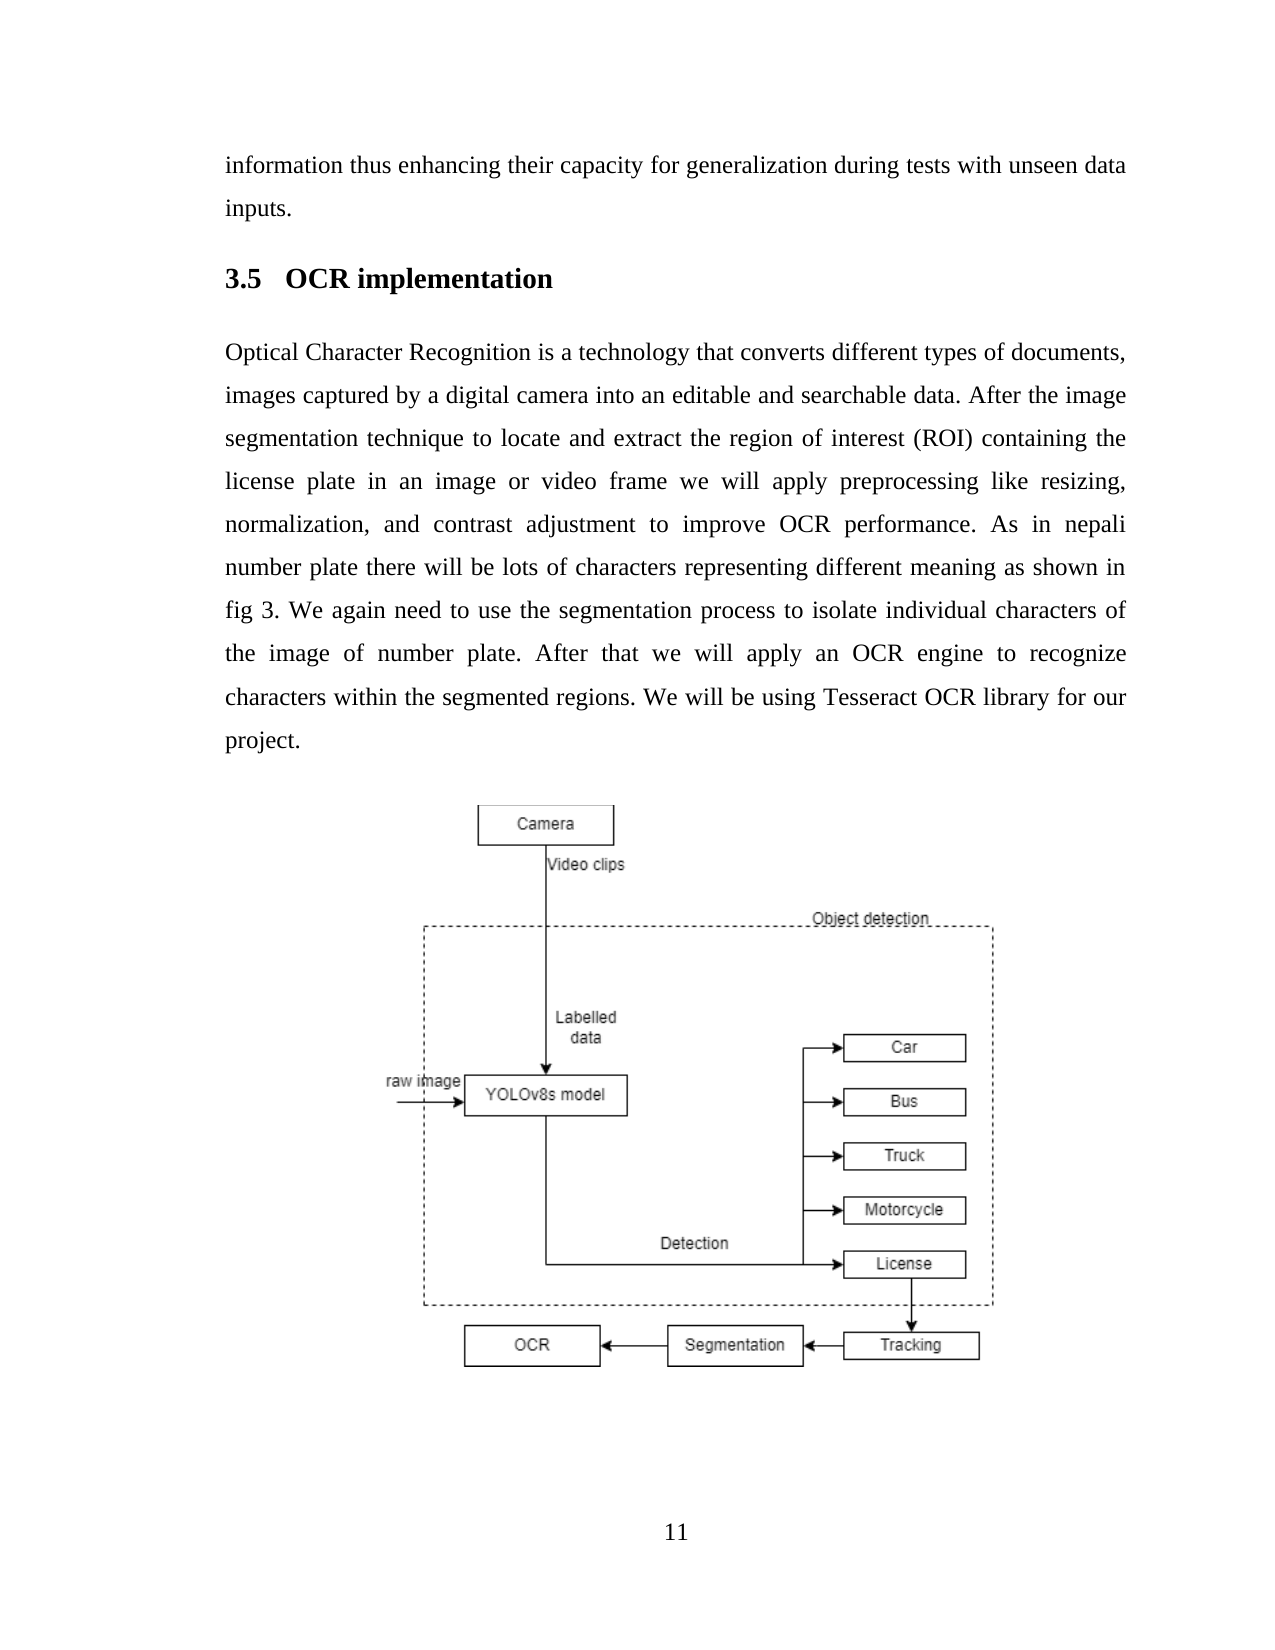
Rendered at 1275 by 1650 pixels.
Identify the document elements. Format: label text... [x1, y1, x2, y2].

subtitle OCR implementation [225, 261, 1127, 295]
picture [383, 805, 995, 1367]
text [225, 150, 1127, 222]
text Optical Character Recognition is a technology that converts different types of documents, images captured by a digital camera into an editable and searchable data. After the image segmentation technique to locate and extract the region of interest (ROI) containing the license plate in an image or video frame we will apply preprocessing like resizing, normalization, and contrast adjustment to improve OCR performance. As in nepali number plate there will be lots of characters representing different meaning as shown in fig 3. We again need to use the segmentation process to isolate individual characters of the image of number plate. After that we will apply an OCR engine to recognize characters within the segmented regions. We will be using Tesseract OCR library for our project. [225, 337, 1127, 753]
